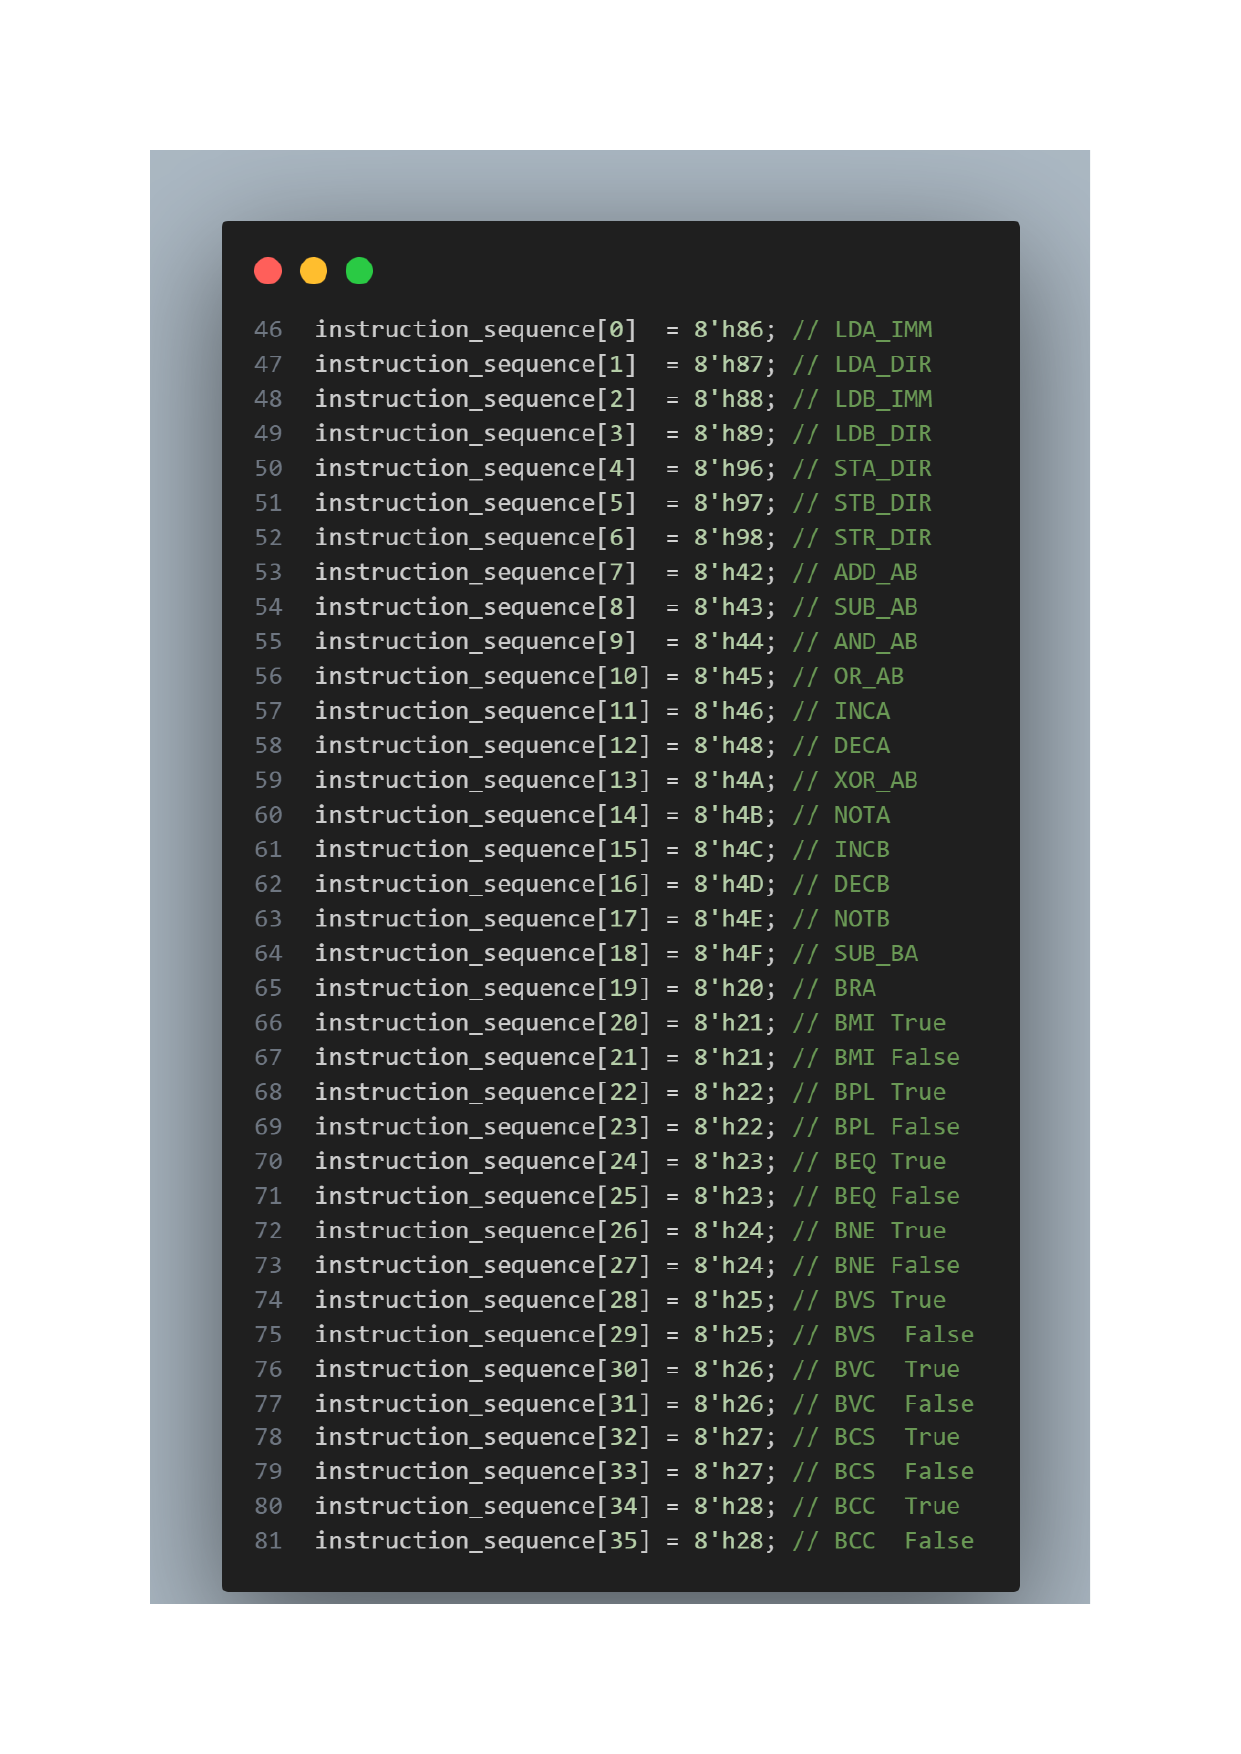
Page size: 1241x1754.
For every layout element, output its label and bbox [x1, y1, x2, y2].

picture [150, 150, 1091, 1604]
